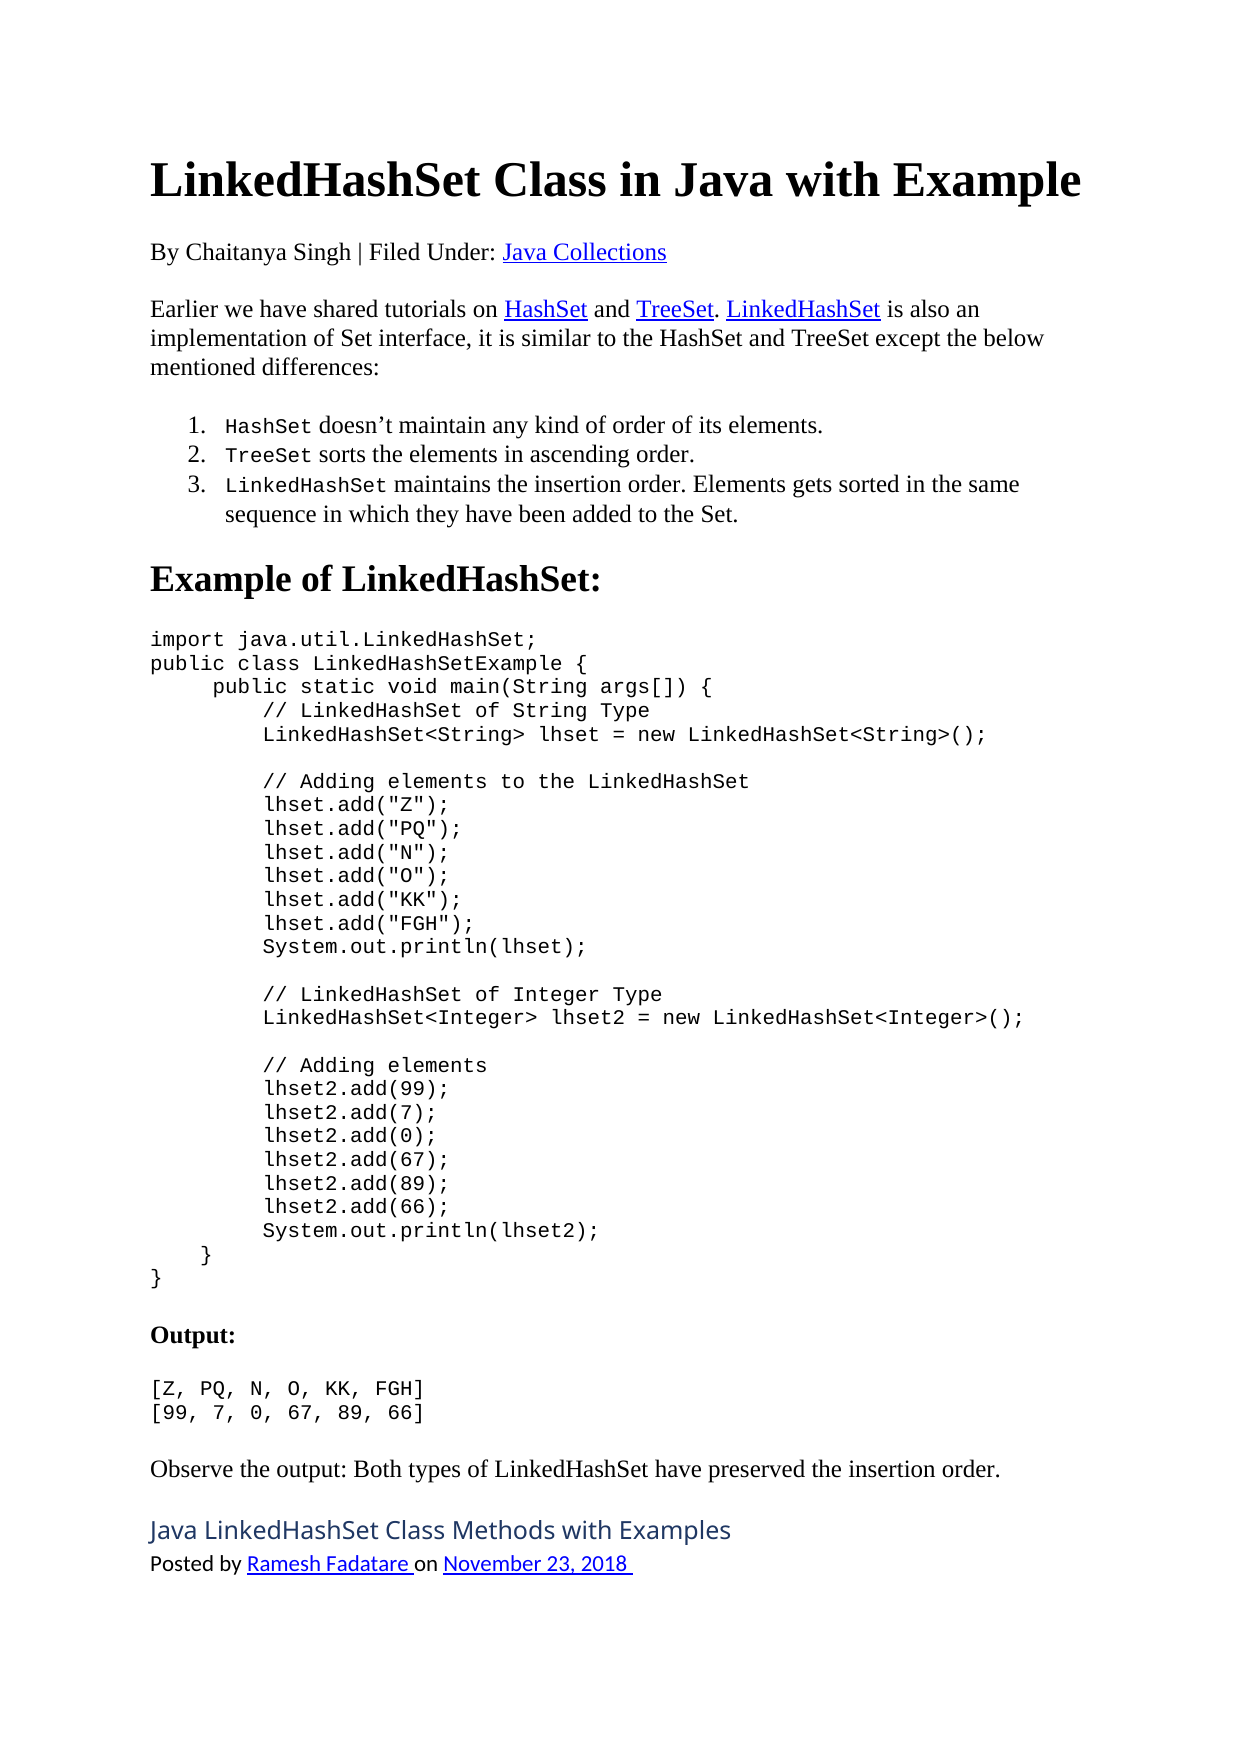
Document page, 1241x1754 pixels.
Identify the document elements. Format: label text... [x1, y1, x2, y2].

list TreeSet sorts the elements in ascending order. [187, 439, 1090, 469]
text lhset2.add(99); [150, 1078, 1090, 1102]
text import java.util.LinkedHashSet; [150, 629, 1090, 653]
text By Chaitanya Singh | Filed Under: Java Collections [150, 237, 1090, 265]
text lhset.add("O"); [150, 865, 1090, 889]
text Observe the output: Both types of LinkedHashSet have preserved the insertion order. [150, 1454, 1090, 1483]
text lhset2.add(66); [150, 1196, 1090, 1220]
text public class LinkedHashSetExample { [150, 653, 1090, 676]
text [99, 7, 0, 67, 89, 66] [150, 1402, 1090, 1425]
text // LinkedHashSet of String Type [150, 700, 1090, 723]
text Output: [150, 1320, 1090, 1349]
text lhset2.add(89); [150, 1173, 1090, 1196]
text lhset2.add(7); [150, 1102, 1090, 1126]
text System.out.println(lhset2); [150, 1220, 1090, 1244]
text lhset.add("KK"); [150, 889, 1090, 913]
list LinkedHashSet maintains the insertion order. Elements gets sorted in the same sequence in which they have been added to the Set. [187, 469, 1090, 527]
text // Adding elements [150, 1054, 1090, 1078]
text lhset.add("N"); [150, 842, 1090, 865]
text Posted by Ramesh Fadatare on November 23, 2018 [150, 1549, 1090, 1577]
text lhset2.add(67); [150, 1149, 1090, 1173]
text lhset.add("PQ"); [150, 818, 1090, 842]
text // LinkedHashSet of Integer Type [150, 984, 1090, 1007]
text } [150, 1244, 1090, 1267]
text lhset.add("FGH"); [150, 913, 1090, 936]
text lhset.add("Z"); [150, 794, 1090, 818]
list HashSet doesn’t maintain any kind of order of its elements. [187, 410, 1090, 439]
text lhset2.add(0); [150, 1126, 1090, 1149]
text LinkedHashSet<Integer> lhset2 = new LinkedHashSet<Integer>(); [150, 1007, 1090, 1031]
text Example of LinkedHashSet: [150, 557, 1090, 600]
text LinkedHashSet<String> lhset = new LinkedHashSet<String>(); [150, 723, 1090, 747]
text // Adding elements to the LinkedHashSet [150, 771, 1090, 794]
text } [150, 1267, 1090, 1291]
subtitle Java LinkedHashSet Class Methods with Examples [150, 1512, 1090, 1547]
text public static void main(String args[]) { [150, 676, 1090, 700]
text Earlier we have shared tutorials on HashSet and TreeSet. LinkedHashSet is also an implementation of Set interface, it is similar to the HashSet and TreeSet except the below mentioned differences: [150, 294, 1090, 381]
text System.out.println(lhset); [150, 936, 1090, 960]
text [Z, PQ, N, O, KK, FGH] [150, 1378, 1090, 1402]
text LinkedHashSet Class in Java with Example [150, 150, 1090, 207]
